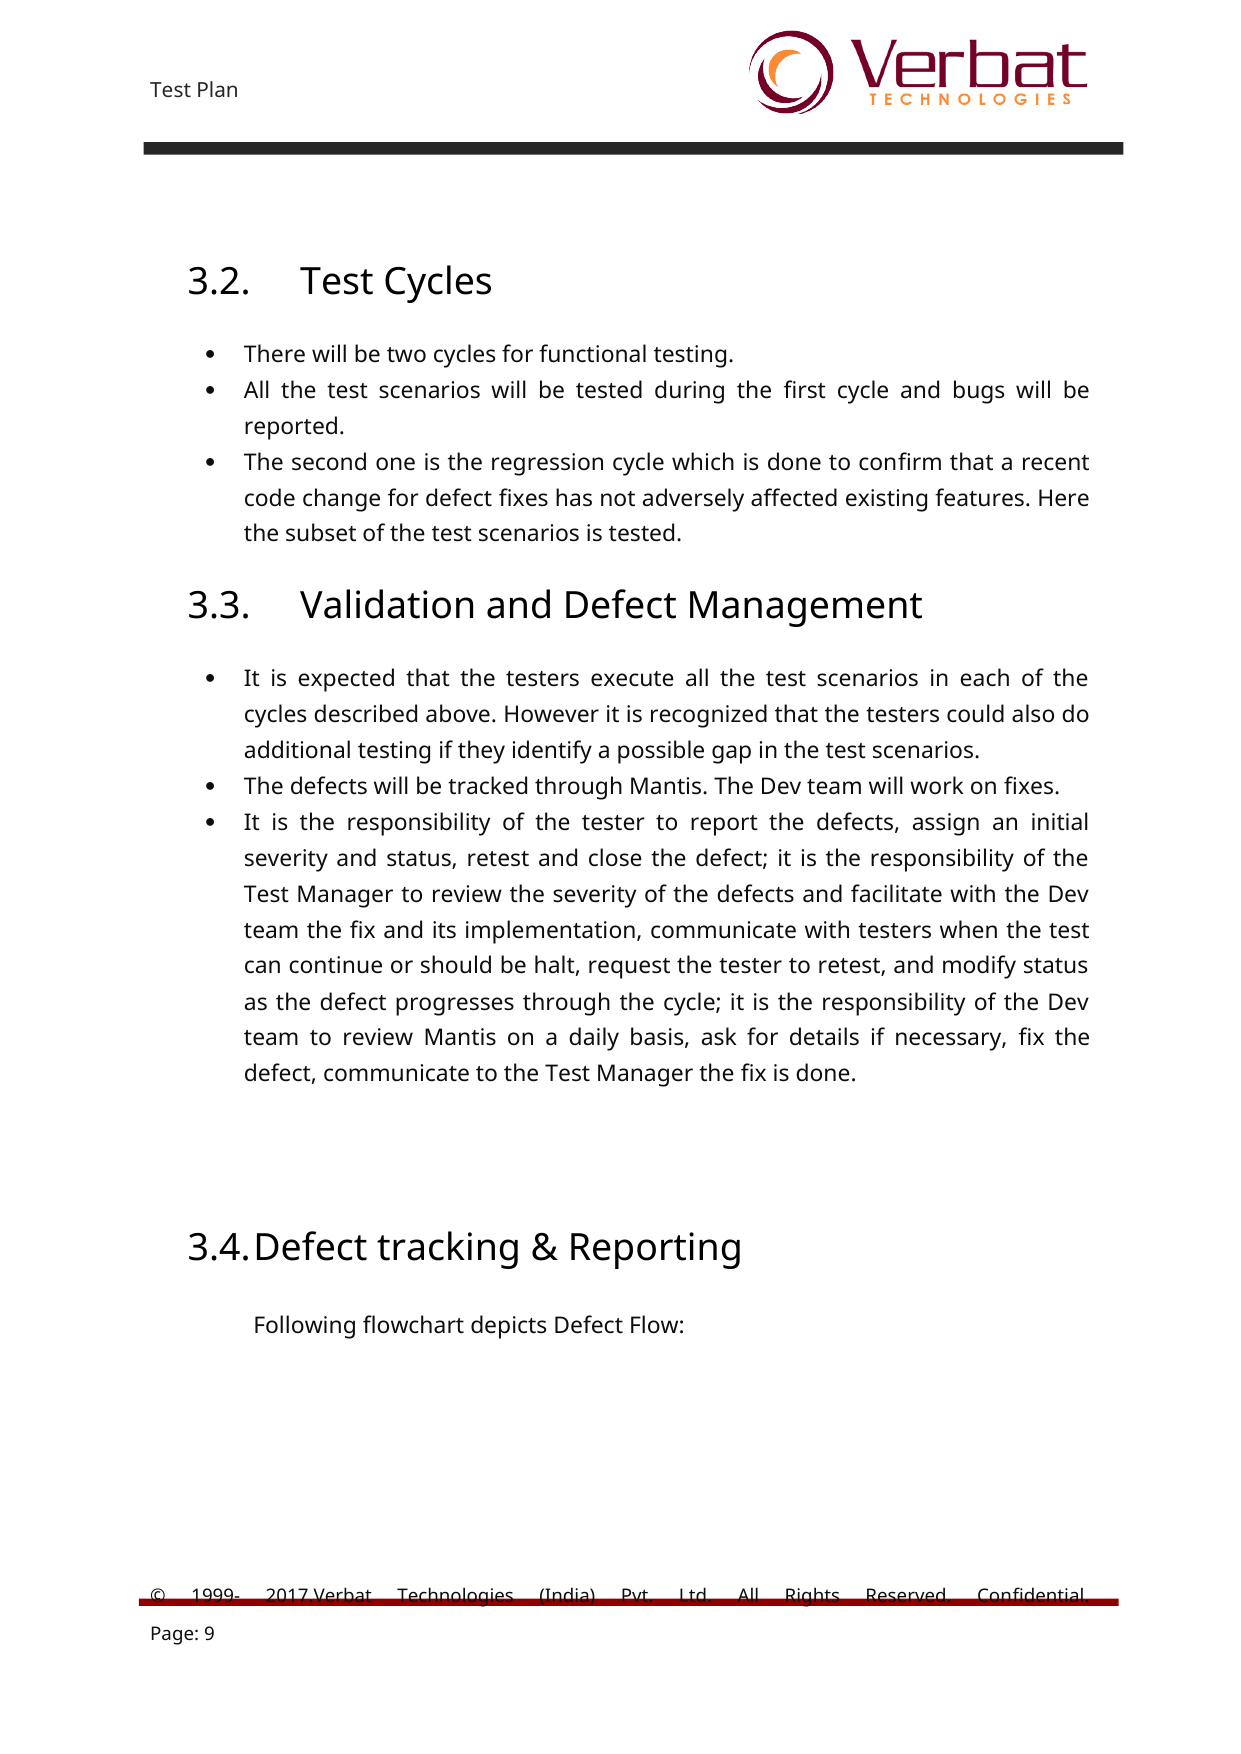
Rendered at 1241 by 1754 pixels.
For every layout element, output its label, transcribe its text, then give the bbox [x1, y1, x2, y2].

list It is expected that the testers execute all the test scenarios in each of the cycles described above. However it is recognized that the testers could also do additional testing if they identify a possible gap in the test scenarios. [206, 662, 1090, 765]
list The second one is the regression cycle which is done to confirm that a recent code change for defect fixes has not adversely affected existing features. Here the subset of the test scenarios is tested. [206, 446, 1090, 549]
list It is the responsibility of the tester to report the defects, assign an initial severity and status, retest and close the defect; it is the responsibility of the Test Manager to review the severity of the defects and facilitate with the Dev team the fix and its implementation, communicate with testers when the test can continue or should be halt, request the tester to retest, and modify status as the defect progresses through the cycle; it is the responsibility of the Dev team to review Mantis on a daily basis, ask for details if necessary, fix the defect, communicate to the Test Manager the fix is done. [206, 806, 1090, 1088]
list All the test scenarios will be tested during the first cycle and bugs will be reported. [206, 374, 1090, 441]
list The defects will be tracked through Mantis. The Dev team will work on fixes. [206, 770, 1090, 801]
subtitle Validation and Defect Management [187, 578, 1090, 629]
list There will be two cycles for functional testing. [206, 338, 1090, 369]
picture [745, 26, 1089, 114]
text Following flowchart depicts Defect Flow: [178, 1304, 1090, 1341]
subtitle Defect tracking & Reporting [187, 1220, 1090, 1271]
subtitle Test Cycles [187, 254, 1090, 305]
